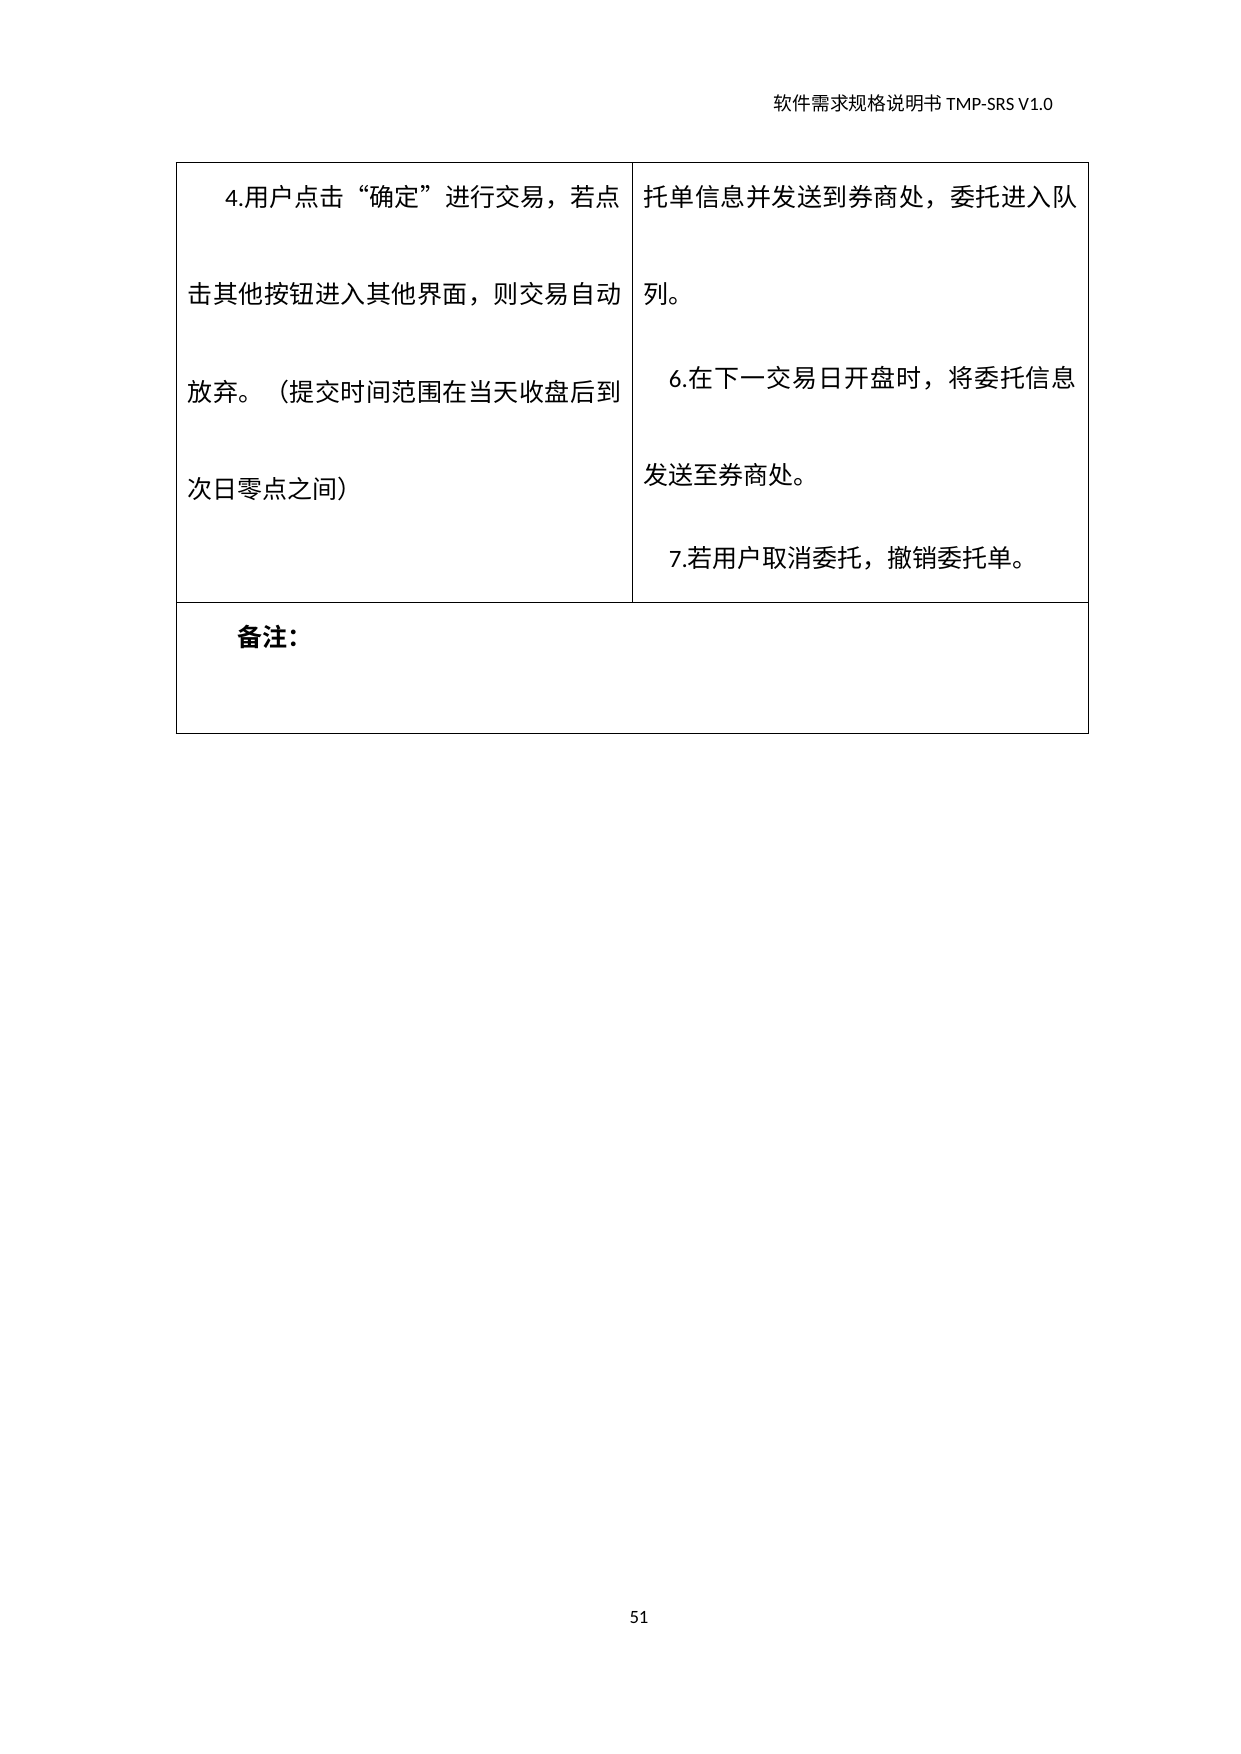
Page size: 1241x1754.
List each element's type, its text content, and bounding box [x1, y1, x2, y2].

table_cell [633, 163, 1088, 602]
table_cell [177, 163, 632, 602]
table_cell 备注： [177, 603, 1088, 733]
